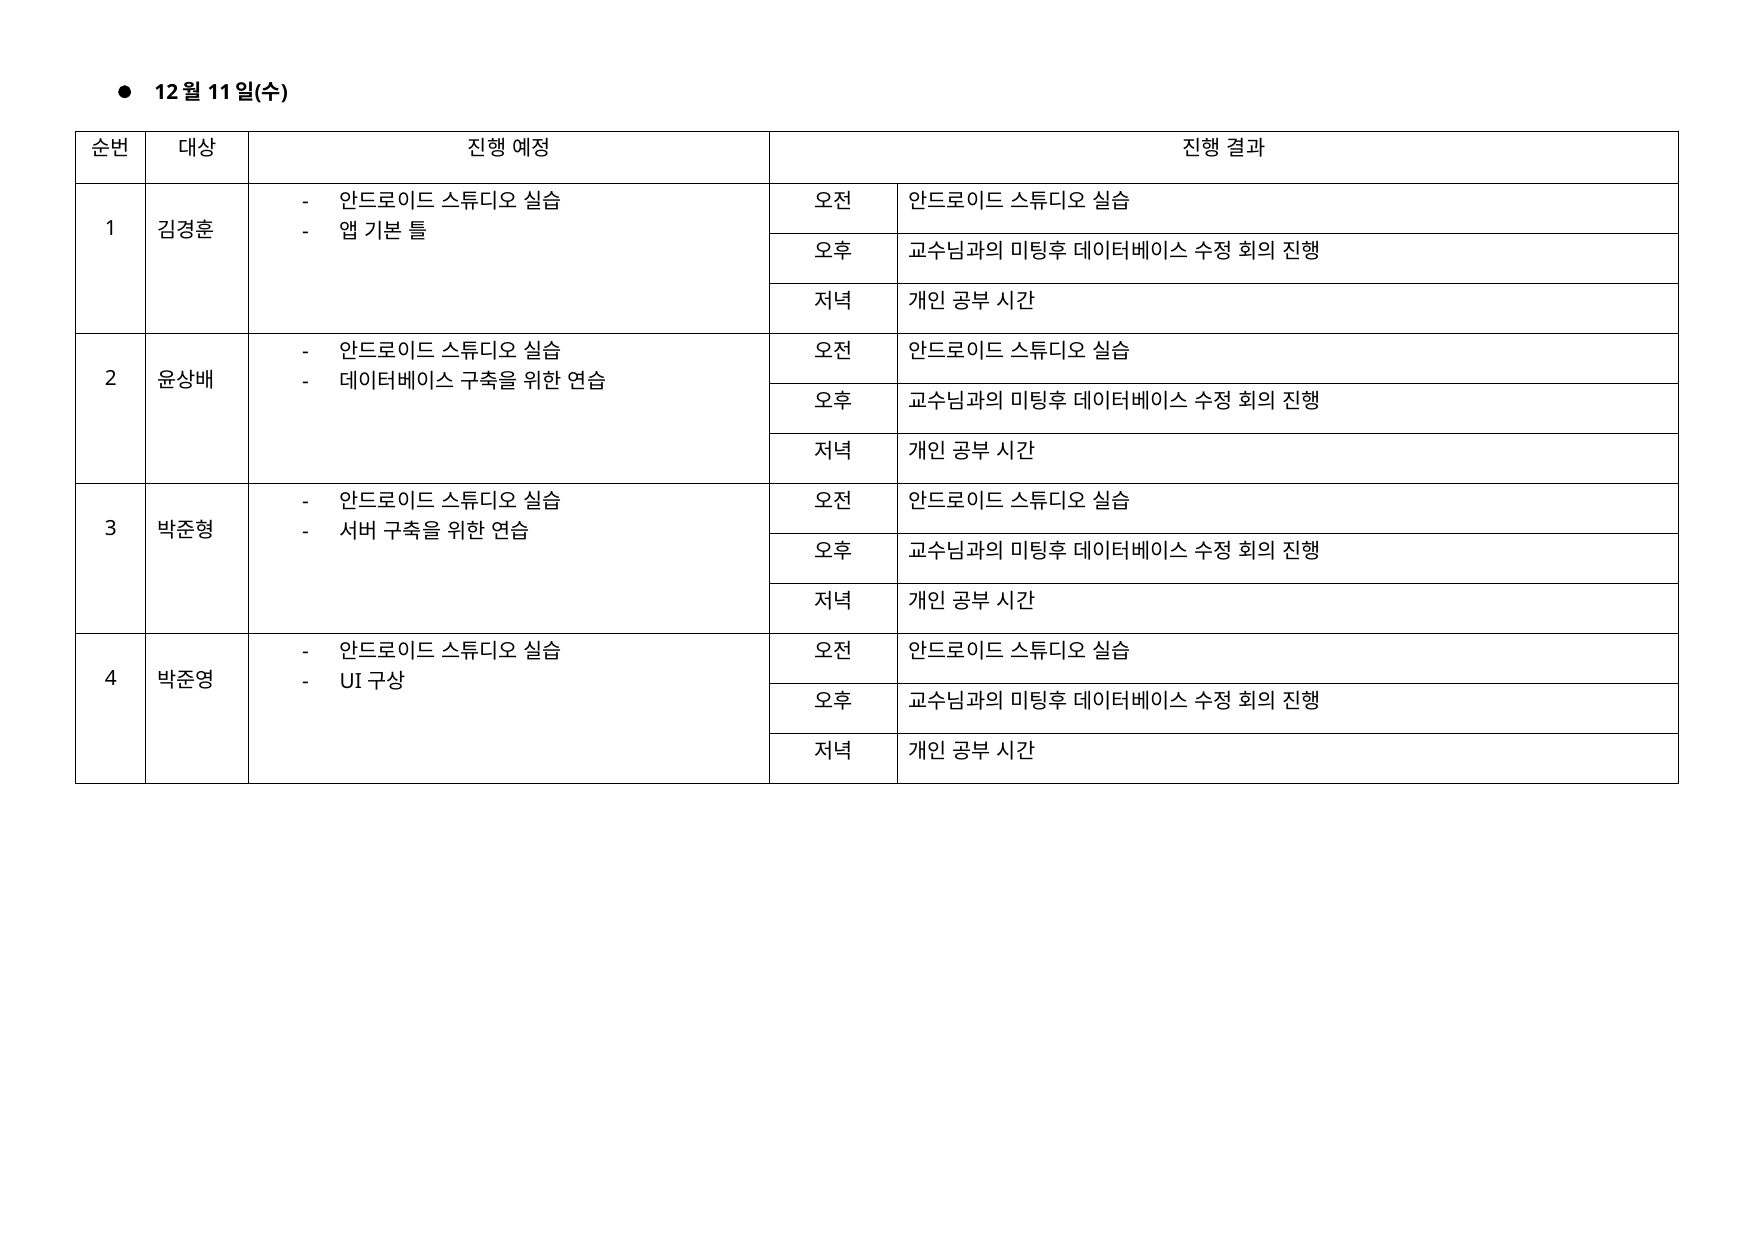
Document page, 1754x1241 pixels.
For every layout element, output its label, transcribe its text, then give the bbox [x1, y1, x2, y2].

table_cell 교수님과의 미팅후 데이터베이스 수정 회의 진행 [898, 234, 1678, 283]
table_cell 3 [76, 484, 145, 633]
table_cell 오후 [770, 234, 897, 283]
table_cell 저녁 [770, 734, 897, 783]
table_cell 안드로이드 스튜디오 실습 앱 기본 틀 [249, 184, 769, 333]
list 12월 11일(수) [117, 75, 1679, 105]
table_cell 교수님과의 미팅후 데이터베이스 수정 회의 진행 [898, 534, 1678, 583]
table_cell 안드로이드 스튜디오 실습 [898, 334, 1678, 383]
table_cell 오전 [770, 184, 897, 233]
table_cell 안드로이드 스튜디오 실습 서버 구축을 위한 연습 [249, 484, 769, 633]
table_cell 오후 [770, 684, 897, 733]
table_cell 김경훈 [146, 184, 248, 333]
table_cell 교수님과의 미팅후 데이터베이스 수정 회의 진행 [898, 684, 1678, 733]
table_cell 박준형 [146, 484, 248, 633]
table_cell 윤상배 [146, 334, 248, 483]
table_cell 안드로이드 스튜디오 실습 UI 구상 [249, 634, 769, 783]
table_cell 교수님과의 미팅후 데이터베이스 수정 회의 진행 [898, 384, 1678, 433]
table_header 진행 예정 [249, 132, 769, 183]
table_cell 오후 [770, 384, 897, 433]
table_cell 저녁 [770, 584, 897, 633]
table_cell 개인 공부 시간 [898, 284, 1678, 333]
table_cell 안드로이드 스튜디오 실습 [898, 484, 1678, 533]
table_cell 개인 공부 시간 [898, 434, 1678, 483]
table_cell 2 [76, 334, 145, 483]
table_cell 안드로이드 스튜디오 실습 [898, 184, 1678, 233]
table_cell 안드로이드 스튜디오 실습 데이터베이스 구축을 위한 연습 [249, 334, 769, 483]
table_cell 1 [76, 184, 145, 333]
table_cell 오전 [770, 334, 897, 383]
table_cell 개인 공부 시간 [898, 734, 1678, 783]
table_cell 저녁 [770, 284, 897, 333]
table_header 대상 [146, 132, 248, 183]
table_cell 오후 [770, 534, 897, 583]
table_cell 4 [76, 634, 145, 783]
table_cell 개인 공부 시간 [898, 584, 1678, 633]
table_cell 박준영 [146, 634, 248, 783]
table_cell 저녁 [770, 434, 897, 483]
table_cell 안드로이드 스튜디오 실습 [898, 634, 1678, 683]
table_cell 오전 [770, 634, 897, 683]
table_cell 오전 [770, 484, 897, 533]
table_header 순번 [76, 132, 145, 183]
table_header 진행 결과 [770, 132, 1678, 183]
